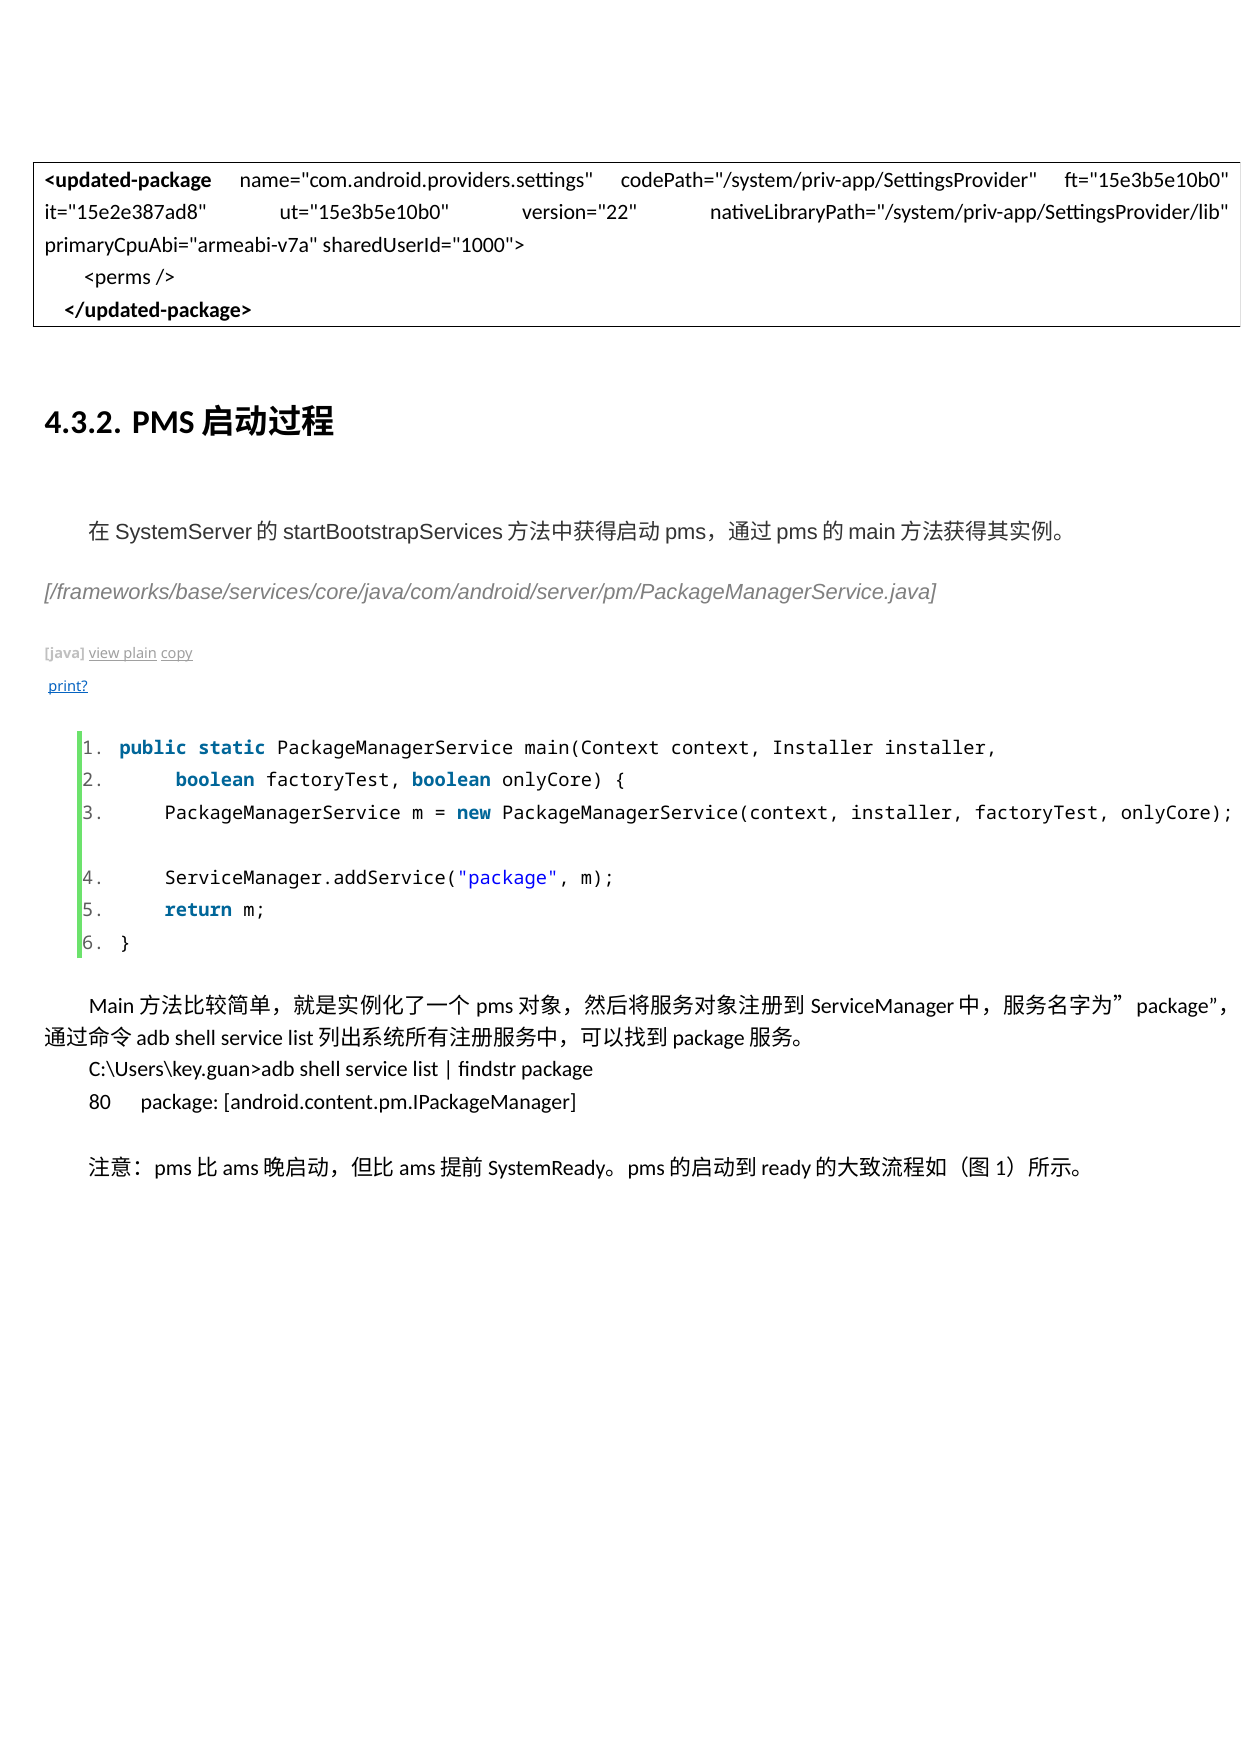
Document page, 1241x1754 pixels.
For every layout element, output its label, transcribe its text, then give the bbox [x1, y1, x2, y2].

list public static PackageManagerService main(Context context, Installer installer, [82, 731, 1240, 763]
list ServiceManager.addService("package", m); [82, 861, 1240, 893]
list boolean factoryTest, boolean onlyCore) { [82, 763, 1240, 796]
list } [82, 926, 1240, 958]
text [/frameworks/base/services/core/java/com/android/server/pm/PackageManagerService.java] [44, 575, 1240, 607]
subtitle PMS启动过程 [44, 386, 1240, 451]
text 注意：pms比ams晚启动，但比ams提前SystemReady。pms的启动到ready的大致流程如（图1）所示。 [44, 1150, 1240, 1182]
text [java] view plain copy [44, 637, 1240, 669]
list return m; [82, 893, 1240, 926]
text 80 package: [android.content.pm.IPackageManager] [44, 1085, 1240, 1117]
text C:\Users\key.guan>adb shell service list | findstr package [44, 1052, 1240, 1085]
list PackageManagerService m = new PackageManagerService(context, installer, factoryTest, onlyCore); [82, 796, 1240, 861]
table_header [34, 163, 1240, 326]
text print? [44, 669, 1240, 702]
text Main方法比较简单，就是实例化了一个pms对象，然后将服务对象注册到ServiceManager中，服务名字为”package”，通过命令adb shell service list列出系统所有注册服务中，可以找到package服务。 [44, 987, 1240, 1052]
text 在SystemServer的startBootstrapServices方法中获得启动pms，通过pms的main方法获得其实例。 [44, 513, 1240, 546]
